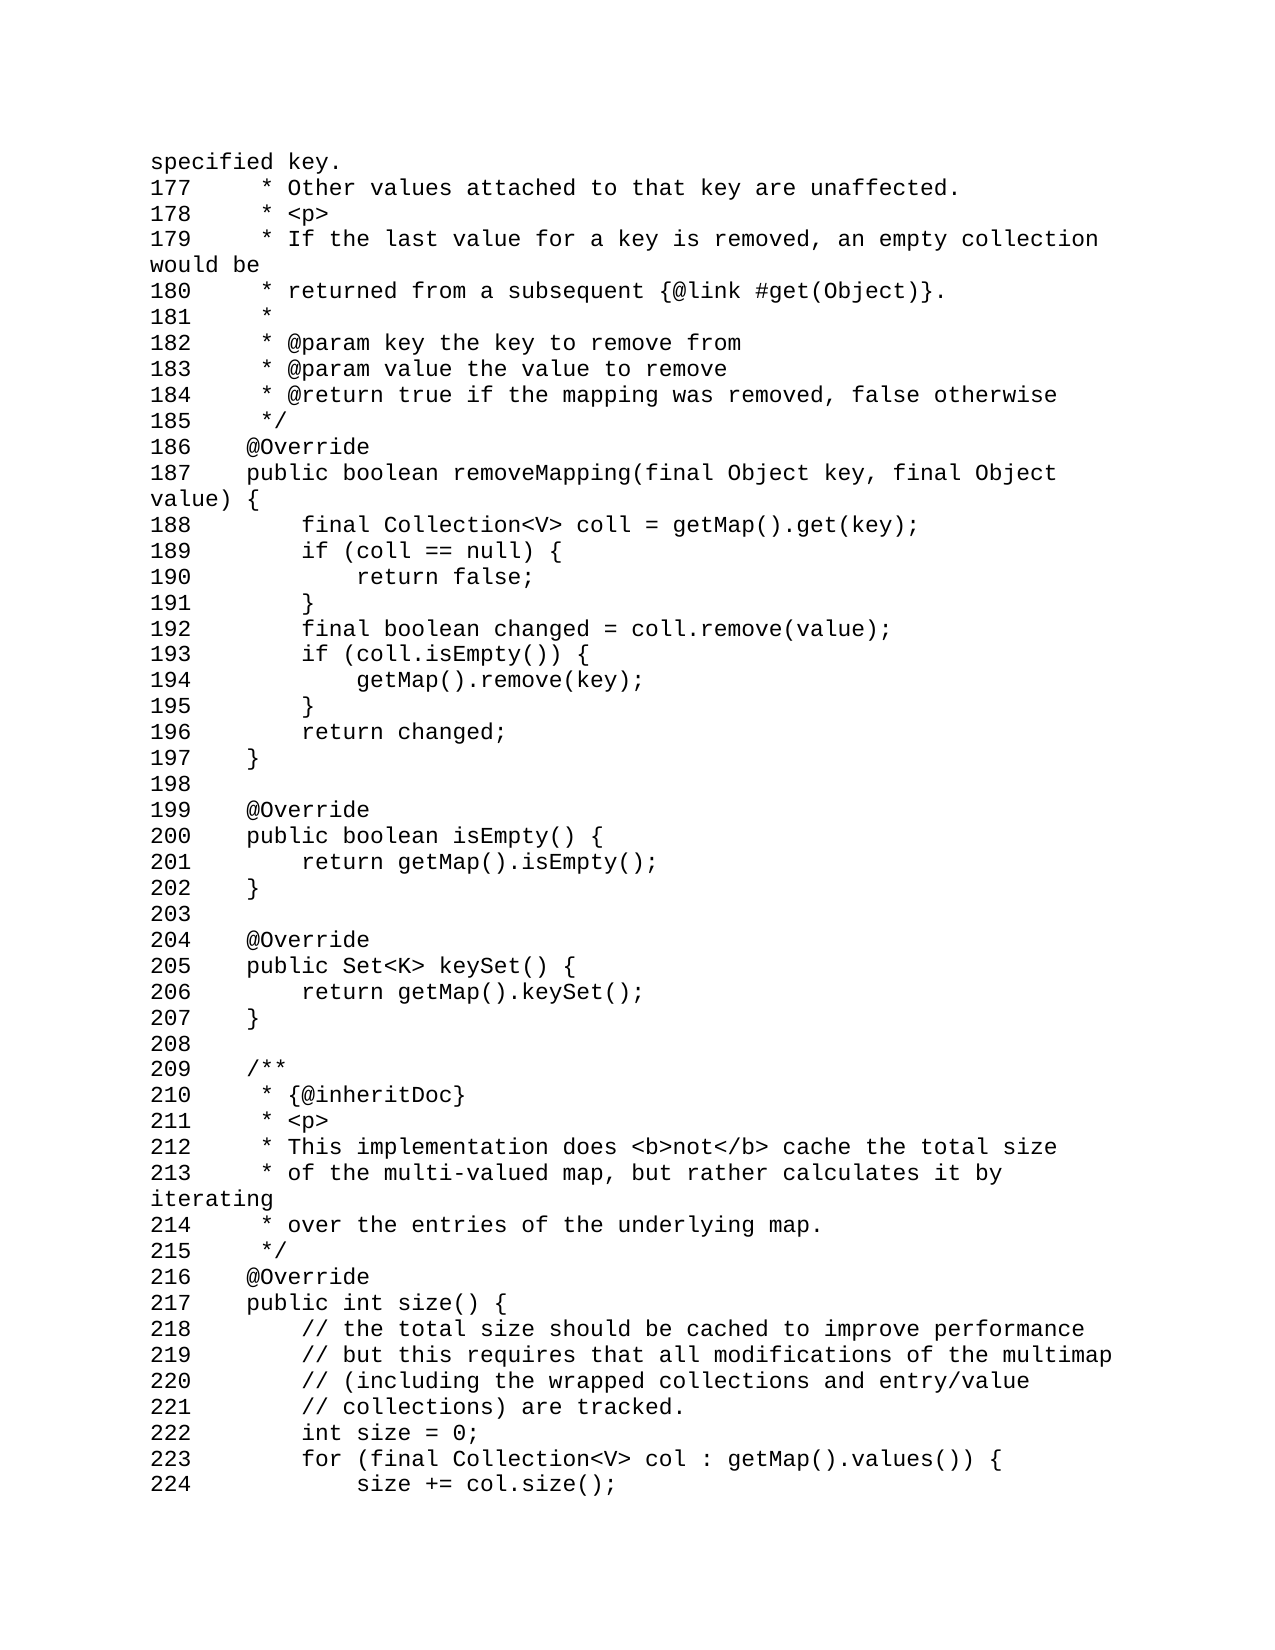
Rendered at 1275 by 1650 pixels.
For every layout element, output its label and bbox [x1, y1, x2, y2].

text [150, 150, 1125, 1499]
